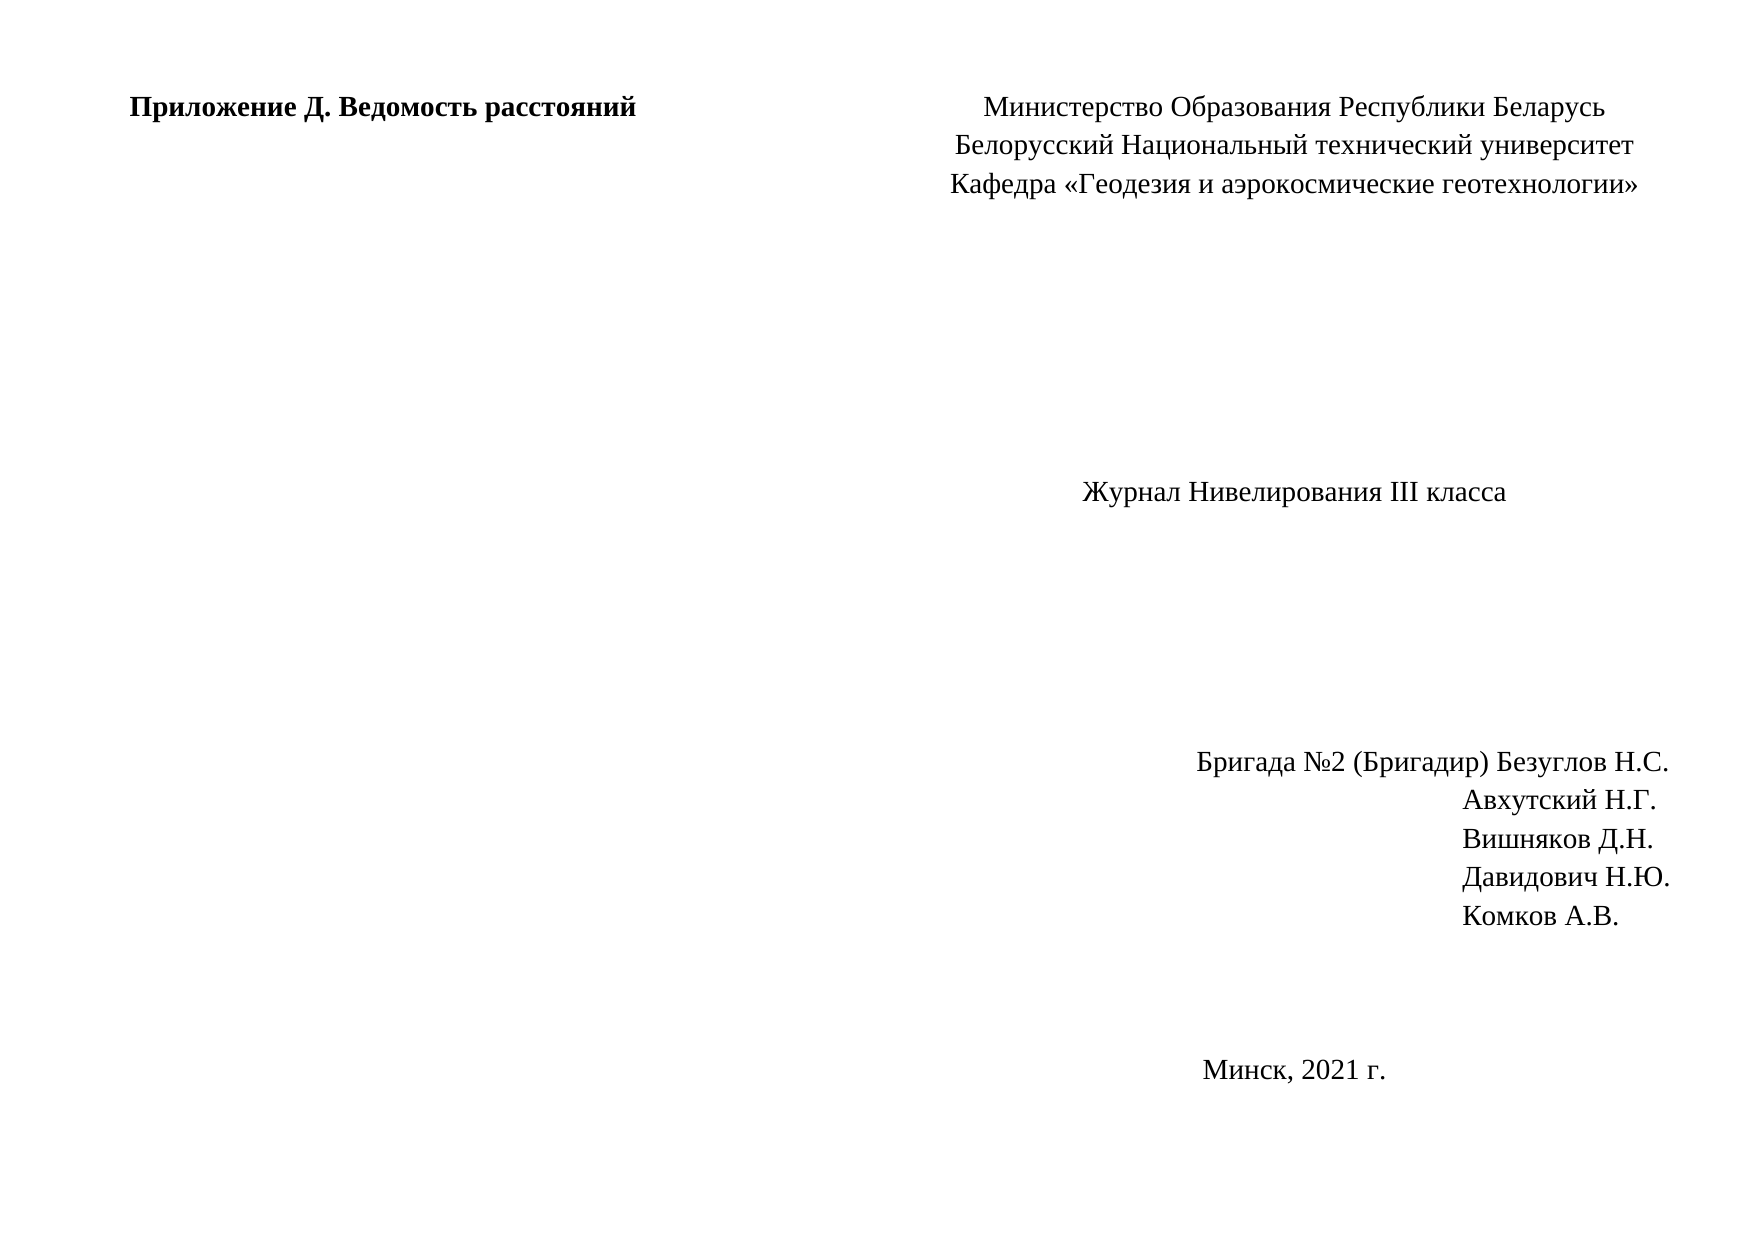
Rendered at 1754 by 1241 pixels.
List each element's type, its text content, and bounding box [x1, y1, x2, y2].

table_header Приложение Д. Ведомость расстояний [118, 89, 876, 1107]
table_header Министерство Образования Республики Беларусь Белорусский Национальный технический университет Кафедра «Геодезия и аэрокосмические геотехнологии» Журнал Нивелирования III класса Бригада №2 (Бригадир) Безуглов Н.С. Авхутский Н.Г. Вишняков Д.Н. Давидович Н.Ю. Комков А.В. Минск, 2021 г. [876, 89, 1712, 1107]
